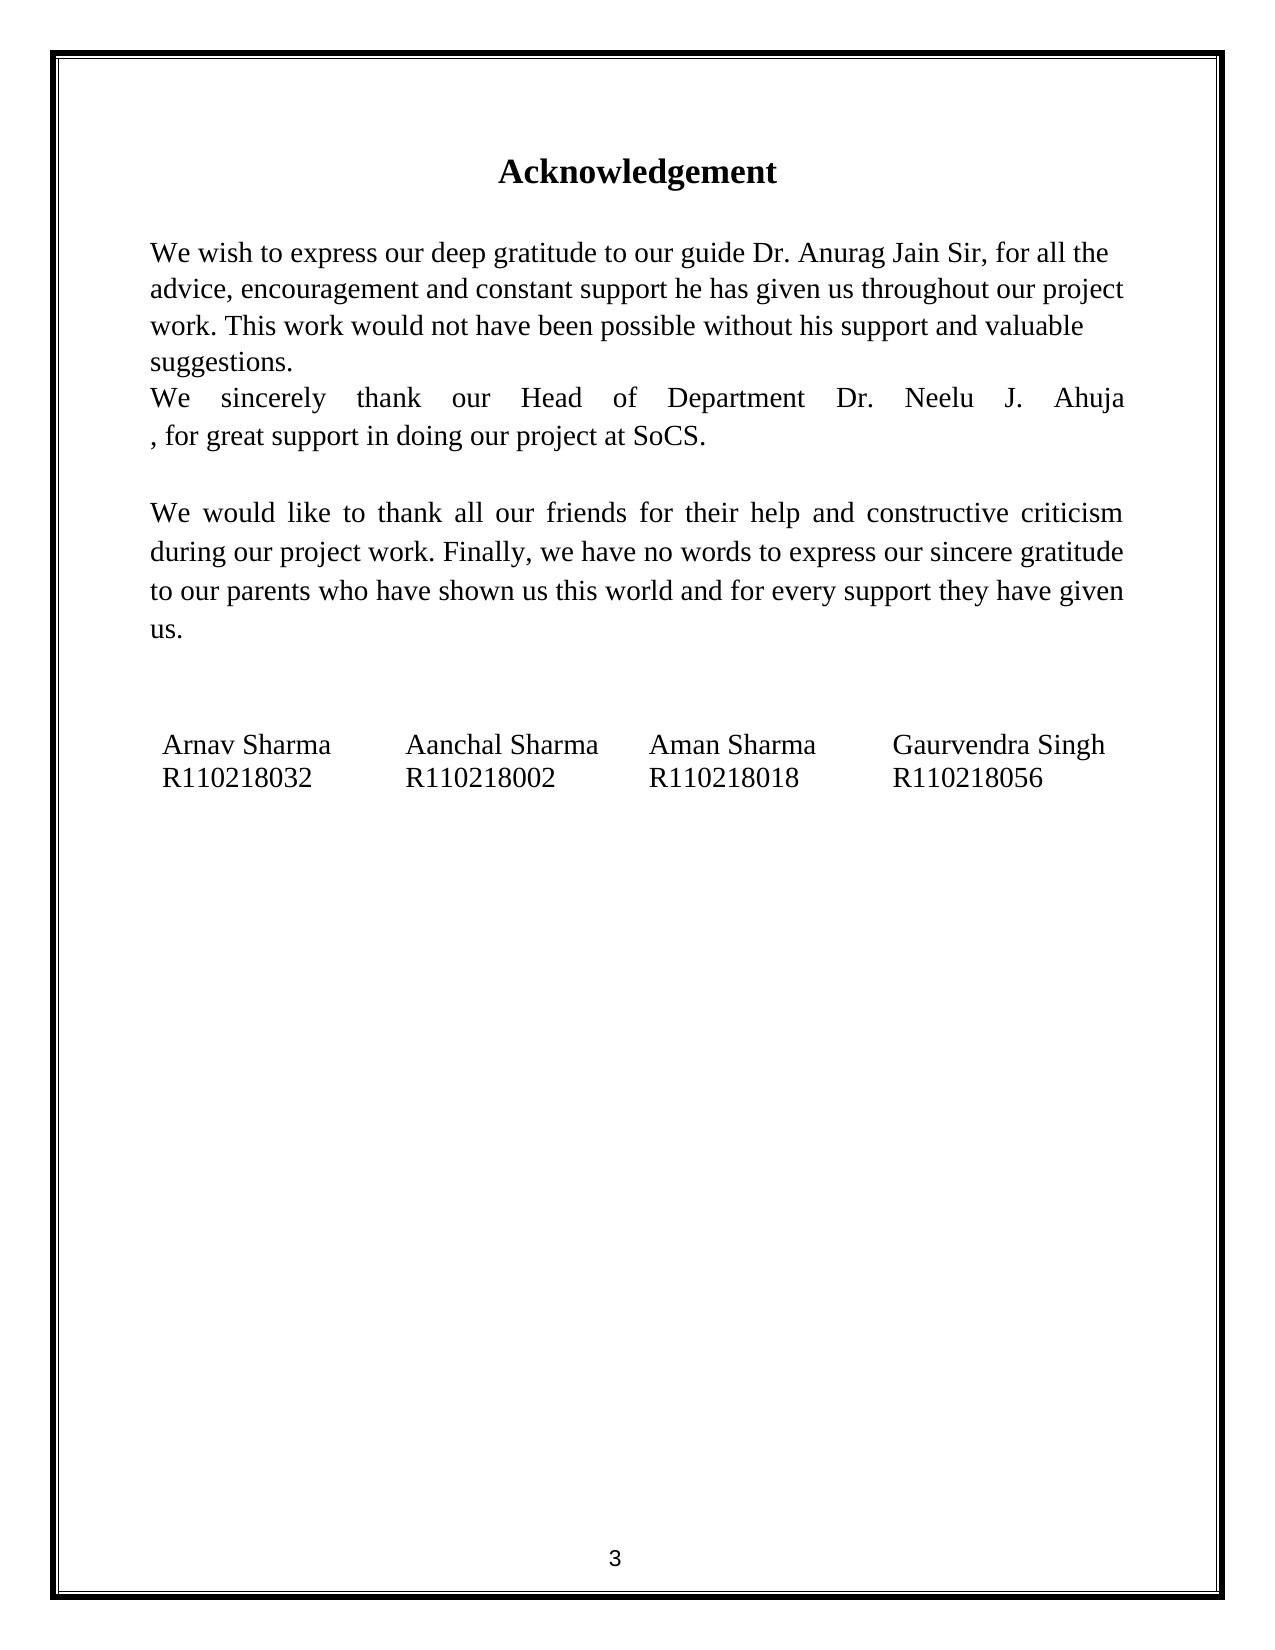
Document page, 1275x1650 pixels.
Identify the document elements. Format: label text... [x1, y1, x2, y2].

table_header Gaurvendra Singh [881, 727, 1124, 760]
table_cell R110218002 [394, 760, 637, 794]
table_header Aanchal Sharma [394, 727, 637, 760]
text We would like to thank all our friends for their help and constructive criticism during our project work. Finally, we have no words to express our sincere gratitude to our parents who have shown us this world and for every support they have given us. [150, 496, 1125, 645]
table_header Arnav Sharma [151, 727, 394, 760]
table_header Aman Sharma [638, 727, 881, 760]
table_cell R110218018 [638, 760, 881, 794]
text We sincerely thank our Head of Department Dr. Neelu J. Ahuja , for great support in doing our project at SoCS. [150, 380, 1125, 452]
table_cell R110218032 [151, 760, 394, 794]
text We wish to express our deep gratitude to our guide Dr. Anurag Jain Sir, for all the advice, encouragement and constant support he has given us throughout our project work. This work would not have been possible without his support and valuable suggestions. [150, 235, 1125, 377]
text Acknowledgement [150, 150, 1125, 191]
table_cell R110218056 [881, 760, 1124, 794]
